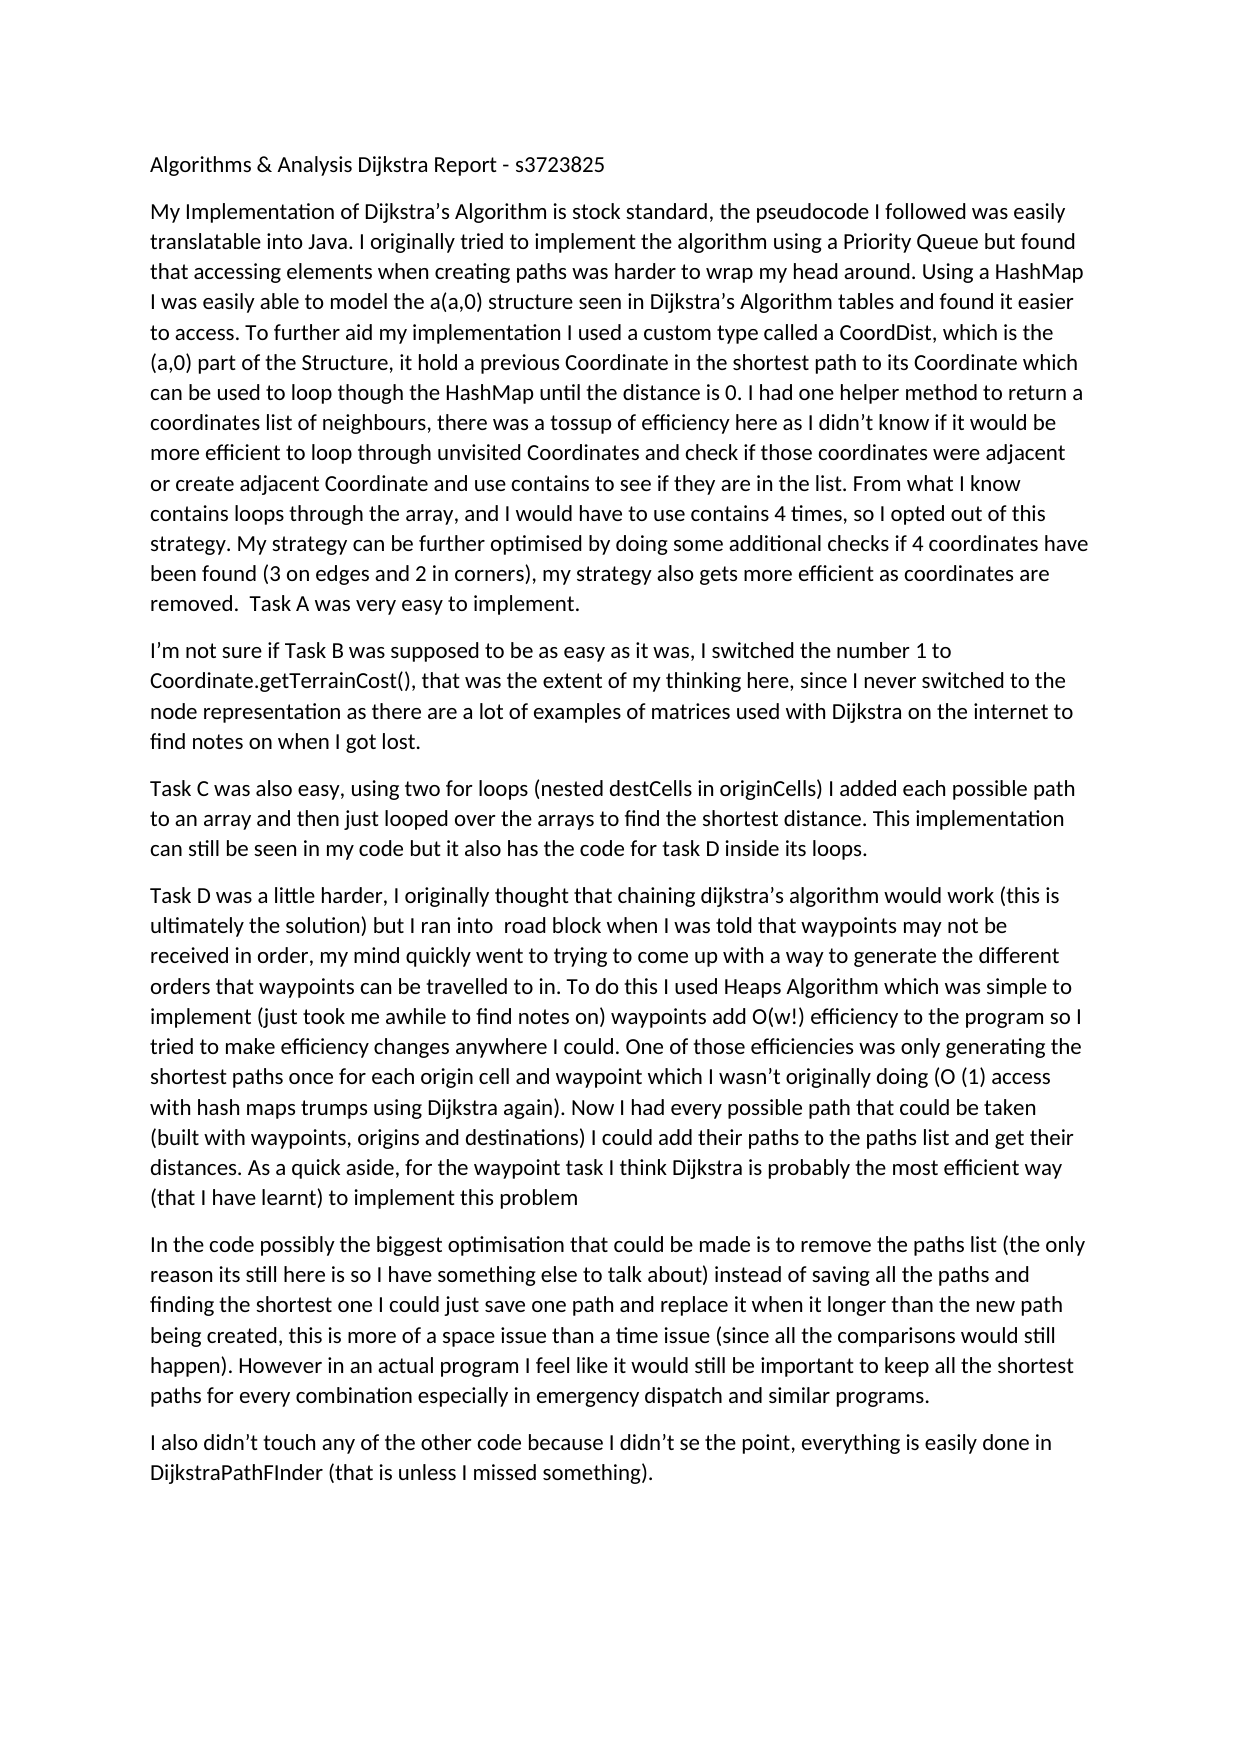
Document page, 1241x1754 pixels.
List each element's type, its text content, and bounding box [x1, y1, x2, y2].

text Task D was a little harder, I originally thought that chaining dijkstra’s algorithm would work (this is ultimately the solution) but I ran into road block when I was told that waypoints may not be received in order, my mind quickly went to trying to come up with a way to generate the different orders that waypoints can be travelled to in. To do this I used Heaps Algorithm which was simple to implement (just took me awhile to find notes on) waypoints add O(w!) efficiency to the program so I tried to make efficiency changes anywhere I could. One of those efficiencies was only generating the shortest paths once for each origin cell and waypoint which I wasn’t originally doing (O (1) access with hash maps trumps using Dijkstra again). Now I had every possible path that could be taken (built with waypoints, origins and destinations) I could add their paths to the paths list and get their distances. As a quick aside, for the waypoint task I think Dijkstra is probably the most efficient way (that I have learnt) to implement this problem [150, 881, 1090, 1211]
text I also didn’t touch any of the other code because I didn’t se the point, everything is easily done in DijkstraPathFInder (that is unless I missed something). [150, 1428, 1090, 1486]
text My Implementation of Dijkstra’s Algorithm is stock standard, the pseudocode I followed was easily translatable into Java. I originally tried to implement the algorithm using a Priority Queue but found that accessing elements when creating paths was harder to wrap my head around. Using a HashMap I was easily able to model the a(a,0) structure seen in Dijkstra’s Algorithm tables and found it easier to access. To further aid my implementation I used a custom type called a CoordDist, which is the (a,0) part of the Structure, it hold a previous Coordinate in the shortest path to its Coordinate which can be used to loop though the HashMap until the distance is 0. I had one helper method to return a coordinates list of neighbours, there was a tossup of efficiency here as I didn’t know if it would be more efficient to loop through unvisited Coordinates and check if those coordinates were adjacent or create adjacent Coordinate and use contains to see if they are in the list. From what I know contains loops through the array, and I would have to use contains 4 times, so I opted out of this strategy. My strategy can be further optimised by doing some additional checks if 4 coordinates have been found (3 on edges and 2 in corners), my strategy also gets more efficient as coordinates are removed. Task A was very easy to implement. [150, 197, 1090, 618]
text Algorithms & Analysis Dijkstra Report - s3723825 [150, 150, 1090, 178]
text In the code possibly the biggest optimisation that could be made is to remove the paths list (the only reason its still here is so I have something else to talk about) instead of saving all the paths and finding the shortest one I could just save one path and replace it when it longer than the new path being created, this is more of a space issue than a time issue (since all the comparisons would still happen). However in an actual program I feel like it would still be important to keep all the shortest paths for every combination especially in emergency dispatch and similar programs. [150, 1230, 1090, 1409]
text Task C was also easy, using two for loops (nested destCells in originCells) I added each possible path to an array and then just looped over the arrays to find the shortest distance. This implementation can still be seen in my code but it also has the code for task D inside its loops. [150, 774, 1090, 862]
text I’m not sure if Task B was supposed to be as easy as it was, I switched the number 1 to Coordinate.getTerrainCost(), that was the extent of my thinking here, since I never switched to the node representation as there are a lot of examples of matrices used with Dijkstra on the internet to find notes on when I got lost. [150, 636, 1090, 755]
